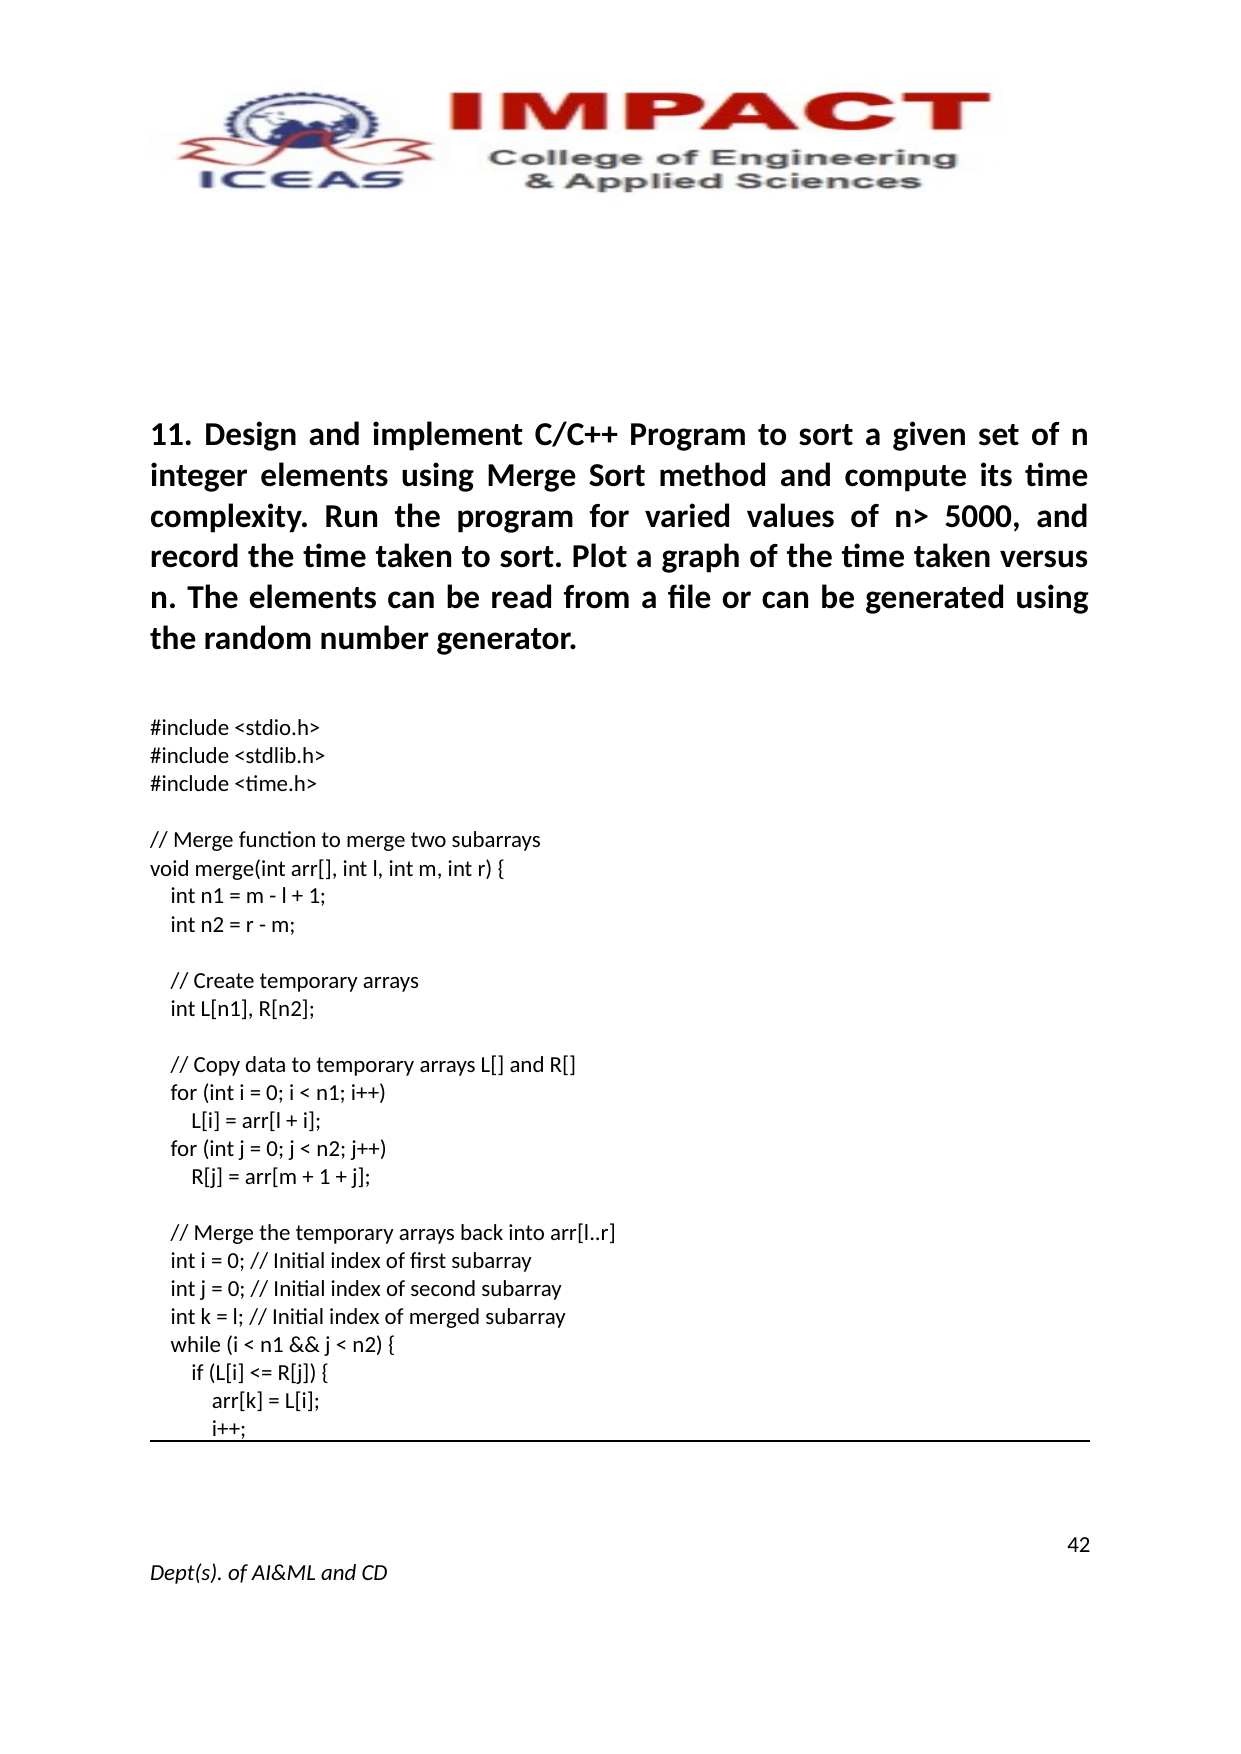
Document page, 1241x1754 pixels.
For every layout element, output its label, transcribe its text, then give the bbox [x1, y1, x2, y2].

text void merge(int arr[], int l, int m, int r) { [150, 854, 1090, 882]
text int n2 = r - m; [150, 910, 1090, 938]
text // Merge the temporary arrays back into arr[l..r] [150, 1218, 1090, 1246]
text // Create temporary arrays [150, 966, 1090, 994]
text // Merge function to merge two subarrays [150, 826, 1090, 854]
text int j = 0; // Initial index of second subarray [150, 1274, 1090, 1302]
text #include <time.h> [150, 769, 1090, 798]
text while (i < n1 && j < n2) { [150, 1330, 1090, 1358]
text int i = 0; // Initial index of first subarray [150, 1246, 1090, 1274]
picture [150, 73, 1091, 217]
text arr[k] = L[i]; [150, 1386, 1090, 1414]
text // Copy data to temporary arrays L[] and R[] [150, 1050, 1090, 1078]
text for (int i = 0; i < n1; i++) [150, 1078, 1090, 1106]
text int L[n1], R[n2]; [150, 994, 1090, 1022]
text #include <stdio.h> [150, 713, 1090, 742]
text for (int j = 0; j < n2; j++) [150, 1134, 1090, 1162]
text if (L[i] <= R[j]) { [150, 1358, 1090, 1386]
text #include <stdlib.h> [150, 742, 1090, 769]
text L[i] = arr[l + i]; [150, 1106, 1090, 1134]
text R[j] = arr[m + 1 + j]; [150, 1162, 1090, 1190]
text int k = l; // Initial index of merged subarray [150, 1302, 1090, 1330]
text i++; [150, 1414, 1090, 1440]
text 11. Design and implement C/C++ Program to sort a given set of n integer elements using Merge Sort method and compute its time complexity. Run the program for varied values of n> 5000, and record the time taken to sort. Plot a graph of the time taken versus n. The elements can be read from a file or can be generated using the random number generator. [150, 413, 1090, 657]
text int n1 = m - l + 1; [150, 882, 1090, 910]
